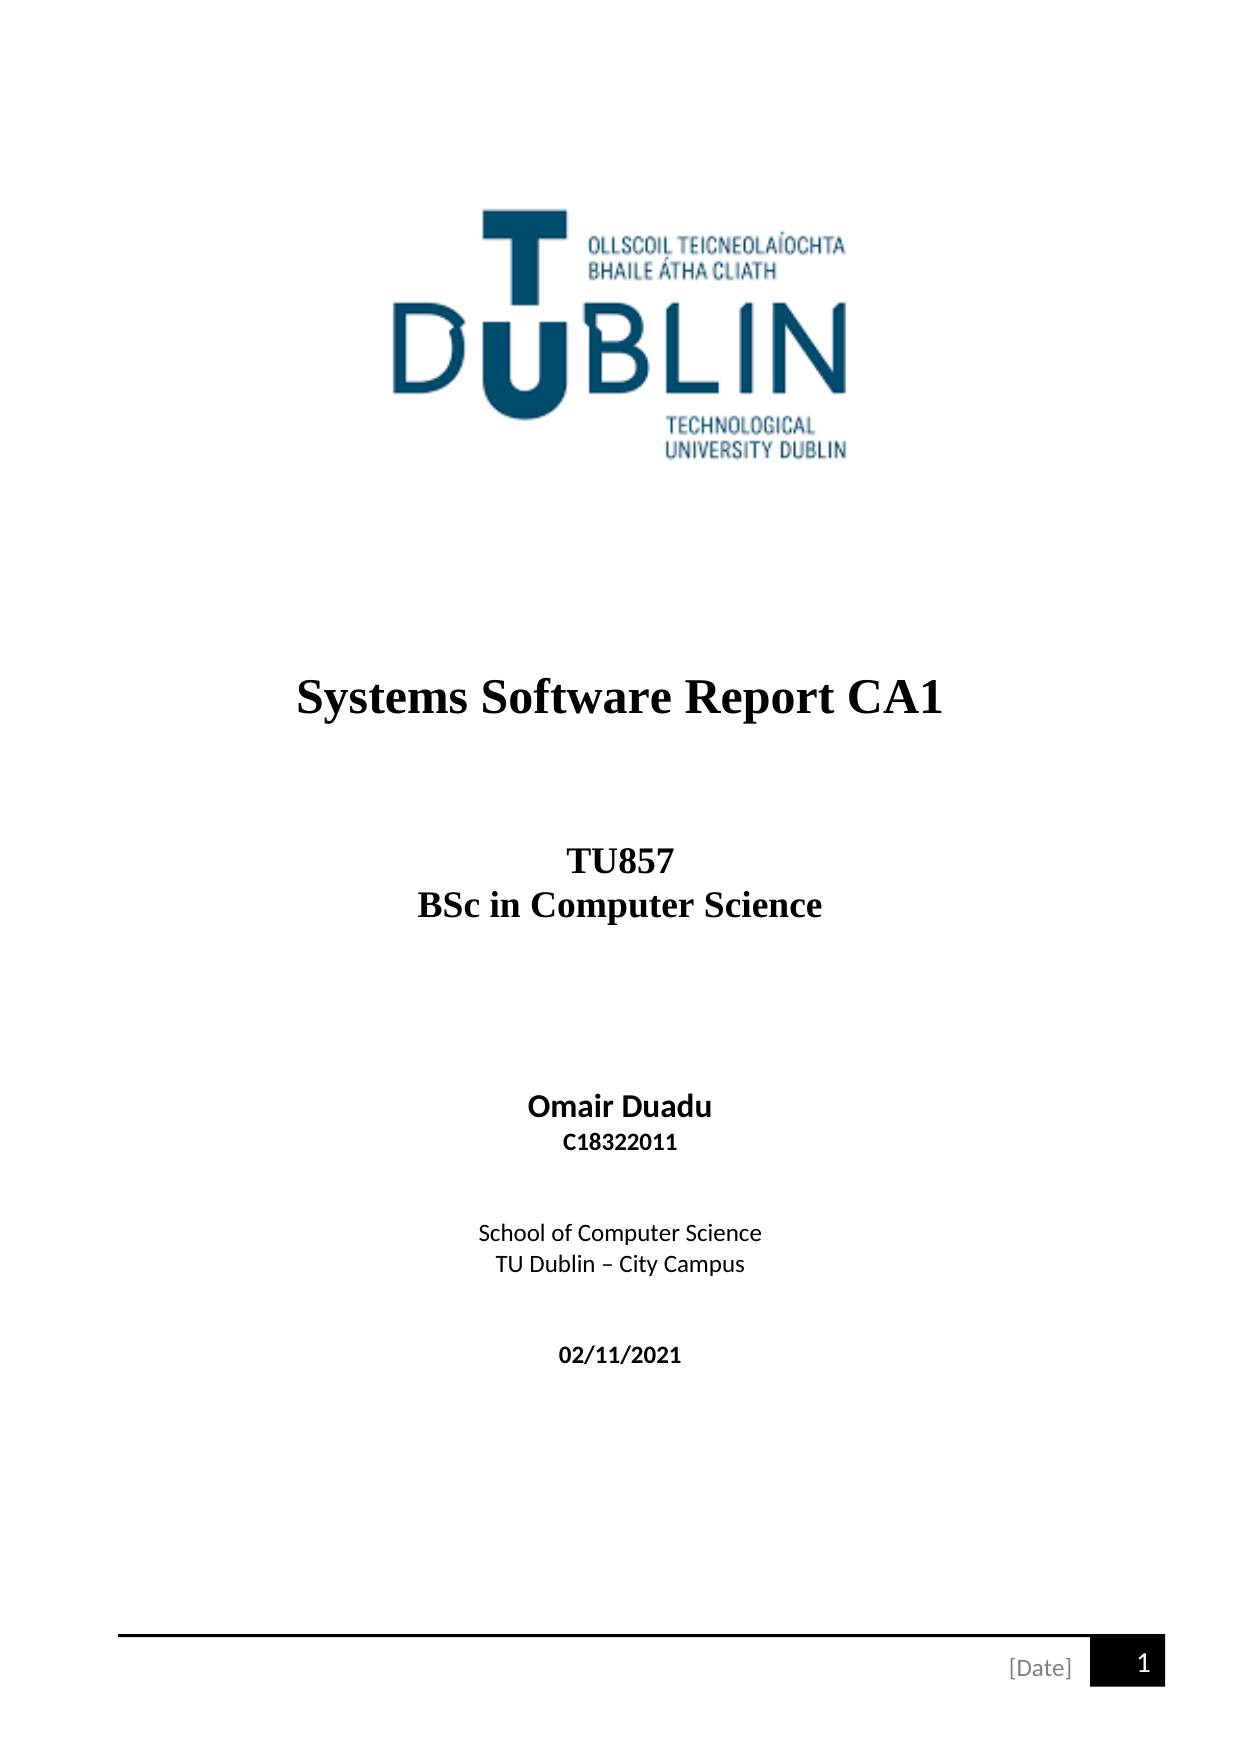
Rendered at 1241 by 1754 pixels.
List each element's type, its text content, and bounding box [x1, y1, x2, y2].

subtitle TU857 [150, 839, 1090, 882]
text TU Dublin – City Campus [150, 1248, 1090, 1278]
text 02/11/2021 [150, 1339, 1090, 1370]
text C18322011 [150, 1126, 1090, 1156]
subtitle Systems Software Report CA1 [150, 666, 1090, 724]
text School of Computer Science [150, 1217, 1090, 1248]
subtitle BSc in Computer Science [150, 882, 1090, 925]
picture [325, 150, 915, 521]
text Omair Duadu [150, 1085, 1090, 1126]
